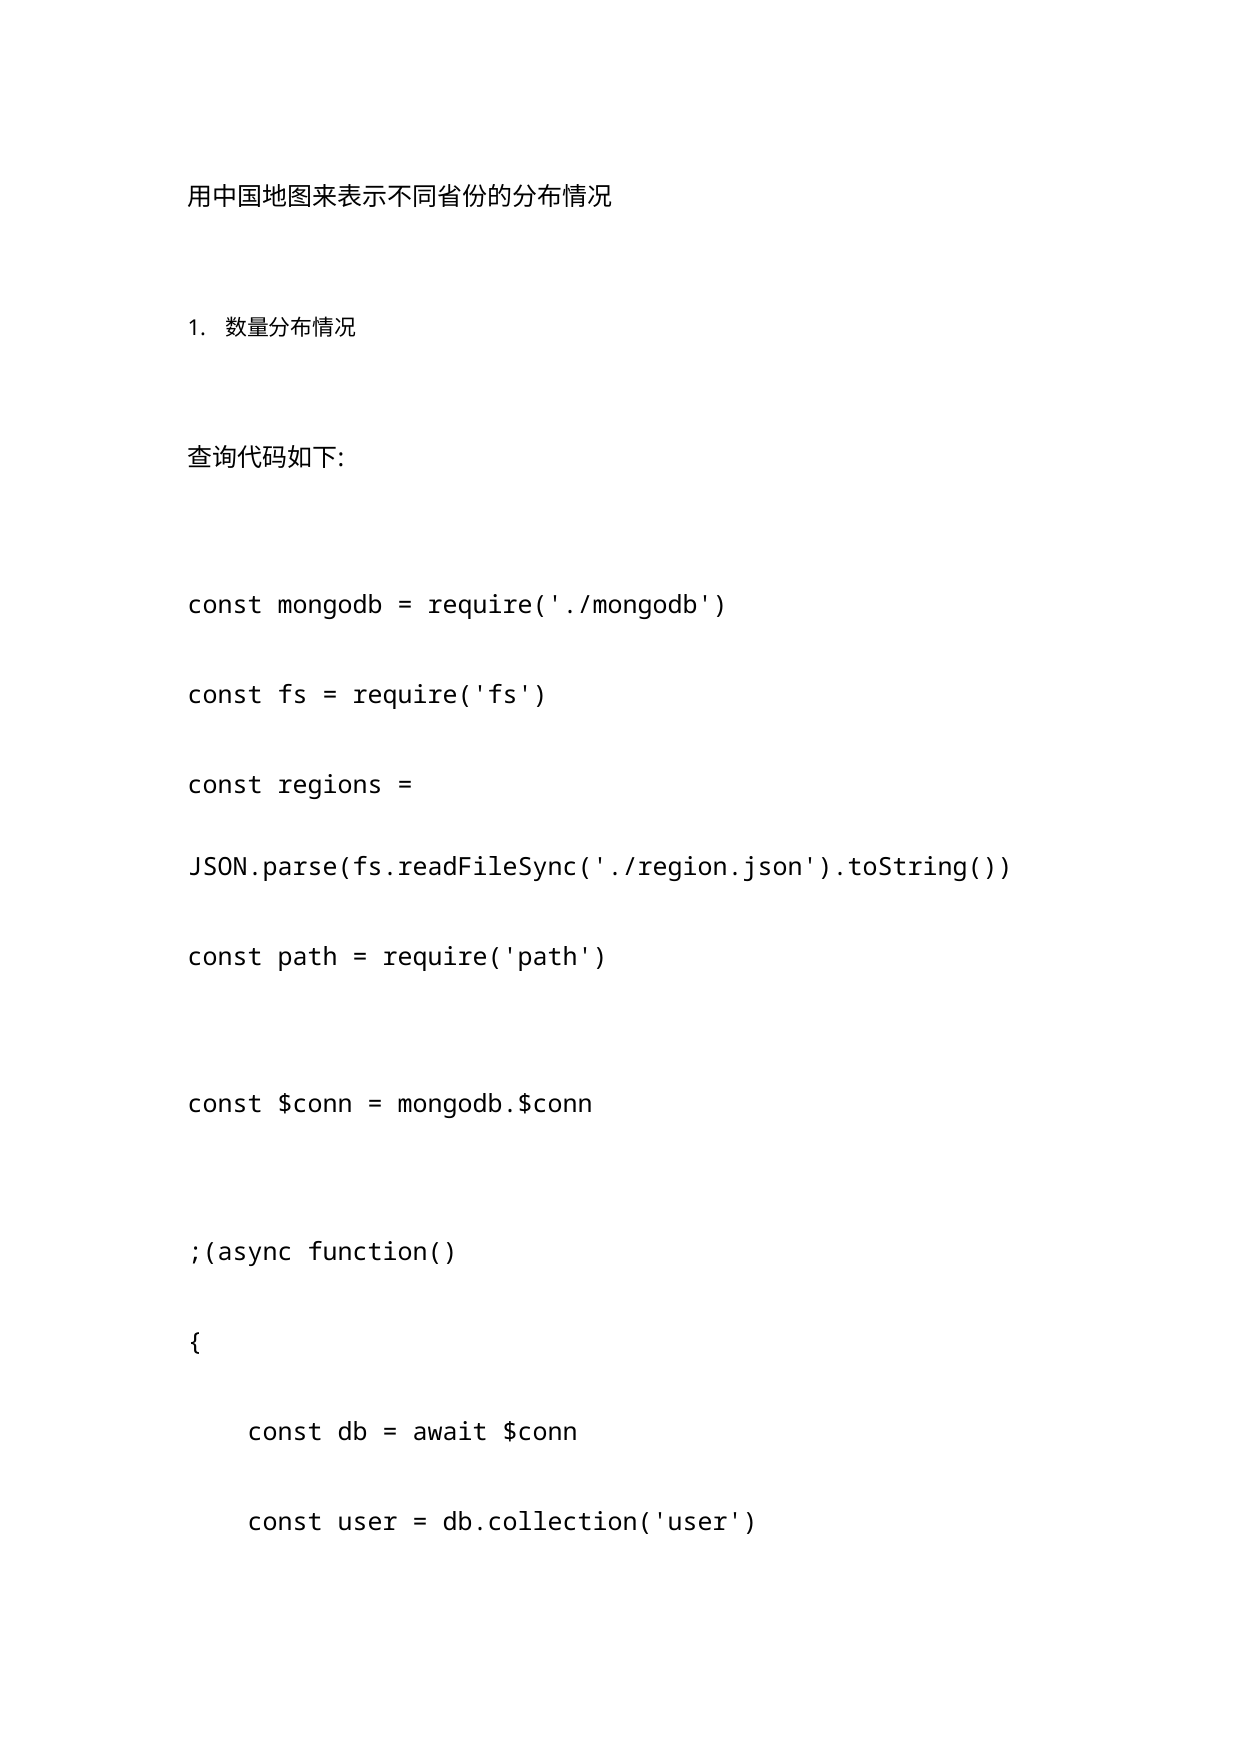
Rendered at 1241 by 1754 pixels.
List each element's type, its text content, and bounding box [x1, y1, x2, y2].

text const $conn = mongodb.$conn [187, 1071, 1053, 1136]
text { [187, 1308, 1053, 1373]
text const db = await $conn [187, 1398, 1053, 1463]
text const user = db.collection('user') [187, 1488, 1053, 1553]
text ;(async function() [187, 1218, 1053, 1283]
text const regions = JSON.parse(fs.readFileSync('./region.json').toString()) [187, 751, 1053, 898]
list 数量分布情况 [187, 309, 1053, 342]
text const path = require('path') [187, 923, 1053, 988]
text const fs = require('fs') [187, 661, 1053, 726]
text const mongodb = require('./mongodb') [187, 571, 1053, 636]
text 用中国地图来表示不同省份的分布情况 [187, 162, 1053, 227]
text 查询代码如下: [187, 423, 1053, 488]
